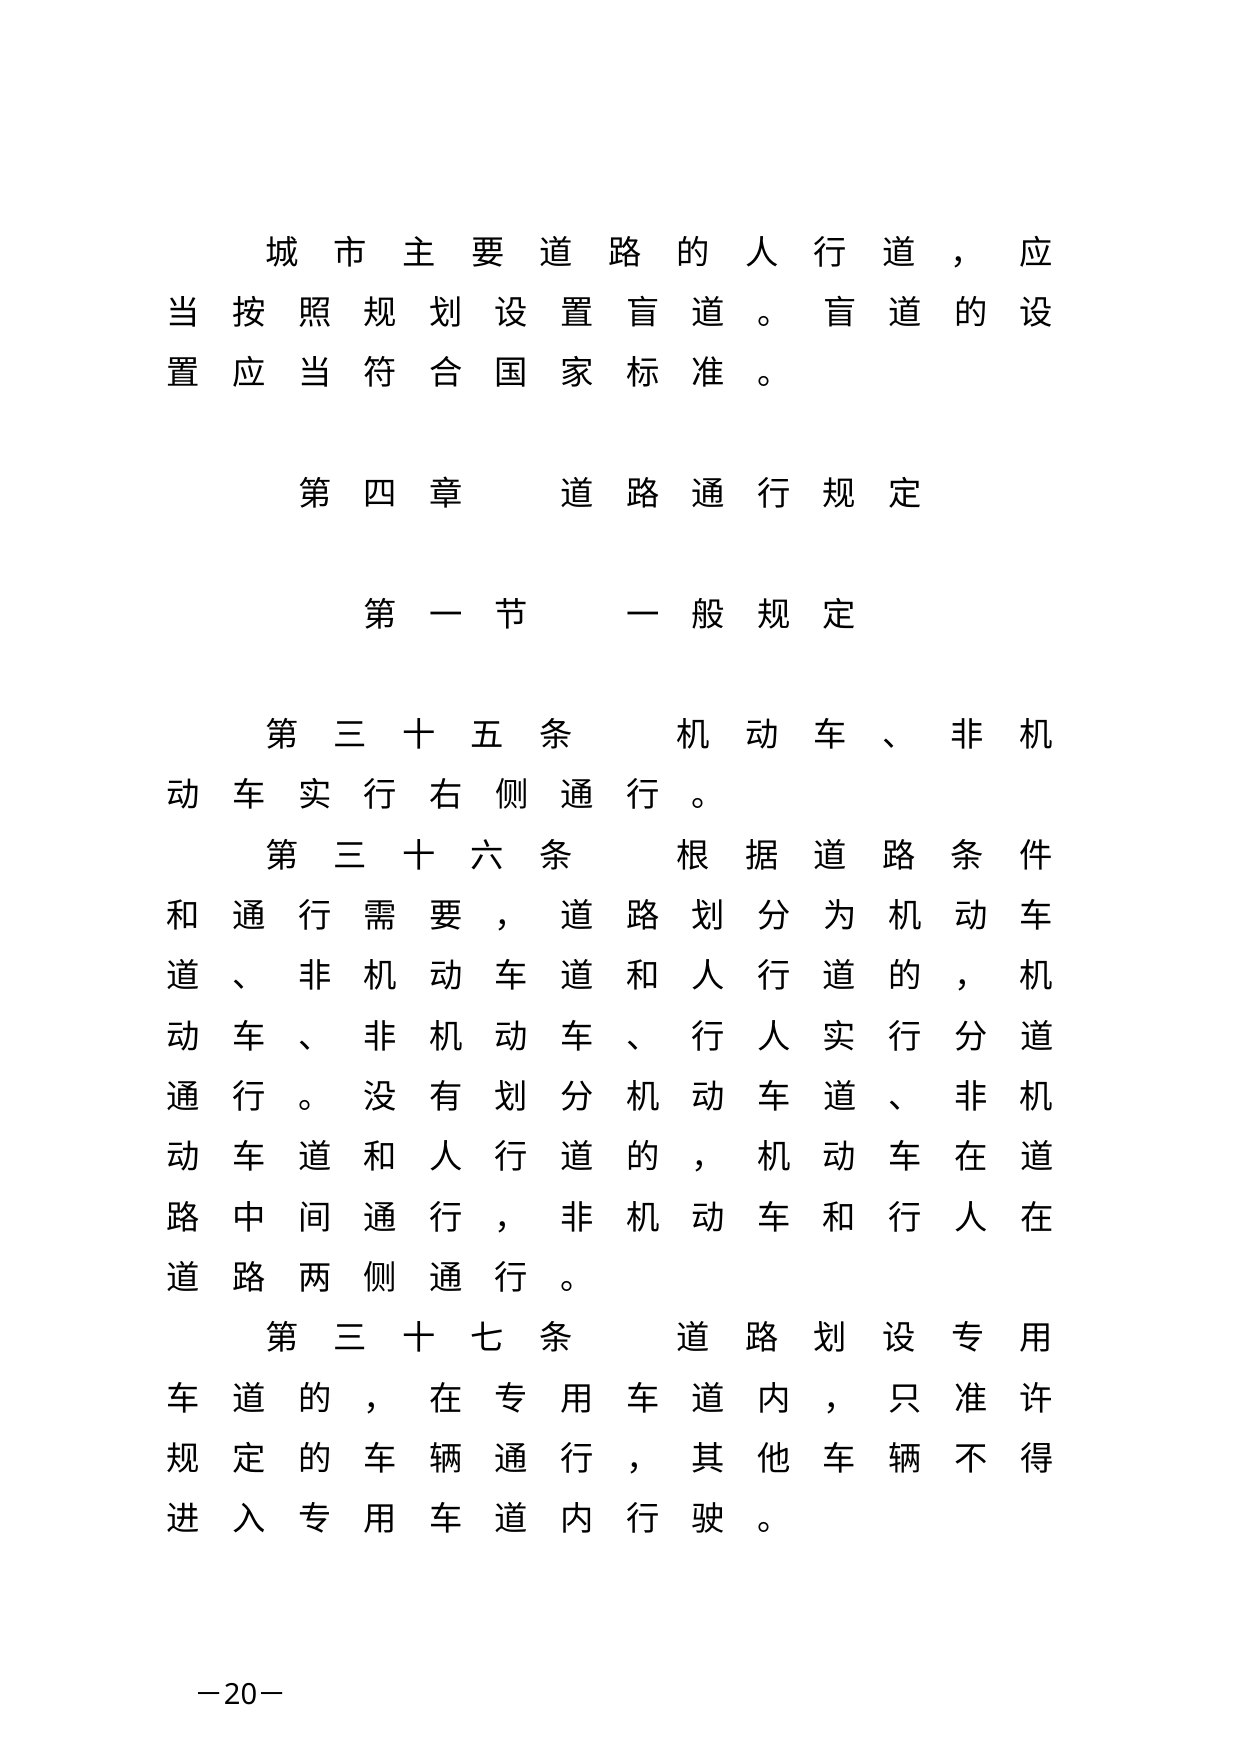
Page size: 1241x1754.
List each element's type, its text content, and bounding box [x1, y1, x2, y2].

text 第四章 道路通行规定 [167, 461, 1085, 521]
text 城市主要道路的人行道，应当按照规划设置盲道。盲道的设置应当符合国家标准。 [167, 219, 1085, 400]
text 第三十七条 道路划设专用车道的，在专用车道内，只准许规定的车辆通行，其他车辆不得进入专用车道内行驶。 [167, 1305, 1085, 1546]
text 第一节 一般规定 [167, 581, 1085, 642]
text 第三十五条 机动车、非机动车实行右侧通行。 [167, 702, 1085, 822]
text 第三十六条 根据道路条件和通行需要，道路划分为机动车道、非机动车道和人行道的，机动车、非机动车、行人实行分道通行。没有划分机动车道、非机动车道和人行道的，机动车在道路中间通行，非机动车和行人在道路两侧通行。 [167, 822, 1085, 1305]
